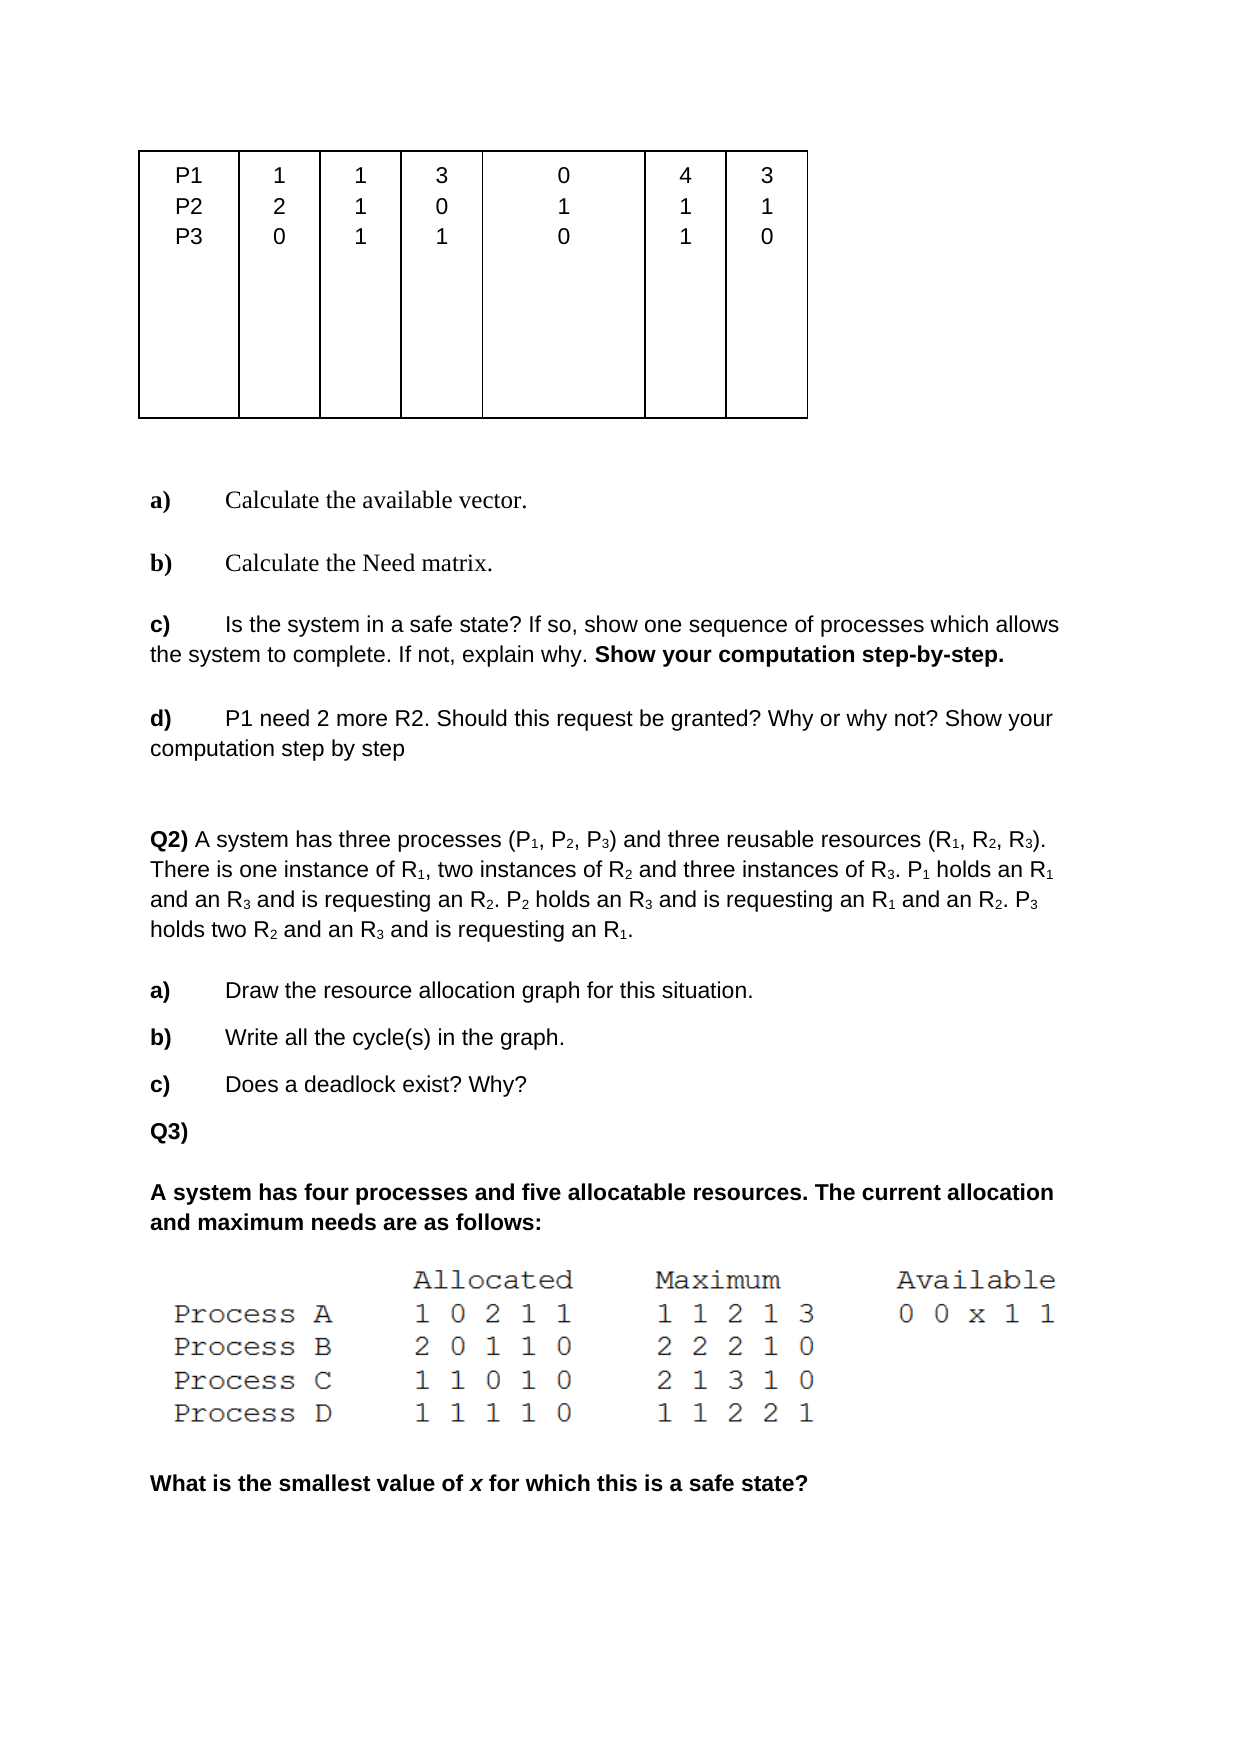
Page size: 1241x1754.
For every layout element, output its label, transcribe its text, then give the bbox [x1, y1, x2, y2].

table_cell 4 1 1 [646, 152, 725, 417]
text a) Calculate the available vector. [150, 485, 1090, 513]
text A system has four processes and five allocatable resources. The current allocation and maximum needs are as follows: [150, 1178, 1090, 1235]
text Q2) A system has three processes (P1, P2, P3) and three reusable resources (R1, R2, R3). There is one instance of R1, two instances of R2 and three instances of R3. P1 holds an R1 and an R3 and is requesting an R2. P2 holds an R3 and is requesting an R1 and an R2. P3 holds two R2 and an R3 and is requesting an R1. [150, 826, 1090, 942]
text What is the smallest value of x for which this is a safe state? [150, 1470, 1090, 1496]
table_cell 1 1 1 [321, 152, 400, 417]
table_cell 0 1 0 [483, 152, 644, 417]
picture [150, 1269, 1091, 1436]
text c) Is the system in a safe state? If so, show one sequence of processes which allows the system to complete. If not, explain why. Show your computation step-by-step. [150, 611, 1090, 668]
text b) Write all the cycle(s) in the graph. [150, 1024, 1090, 1050]
text Q3) [150, 1118, 1090, 1144]
table_cell 3 1 0 [727, 152, 807, 417]
text d) P1 need 2 more R2. Should this request be granted? Why or why not? Show your computation step by step [150, 705, 1090, 761]
table_cell 3 0 1 [402, 152, 482, 417]
table_cell 1 2 0 [240, 152, 319, 417]
text c) Does a deadlock exist? Why? [150, 1071, 1090, 1097]
table_cell P1 P2 P3 [140, 152, 238, 417]
text a) Draw the resource allocation graph for this situation. [150, 977, 1090, 1003]
text b) Calculate the Need matrix. [150, 548, 1090, 577]
